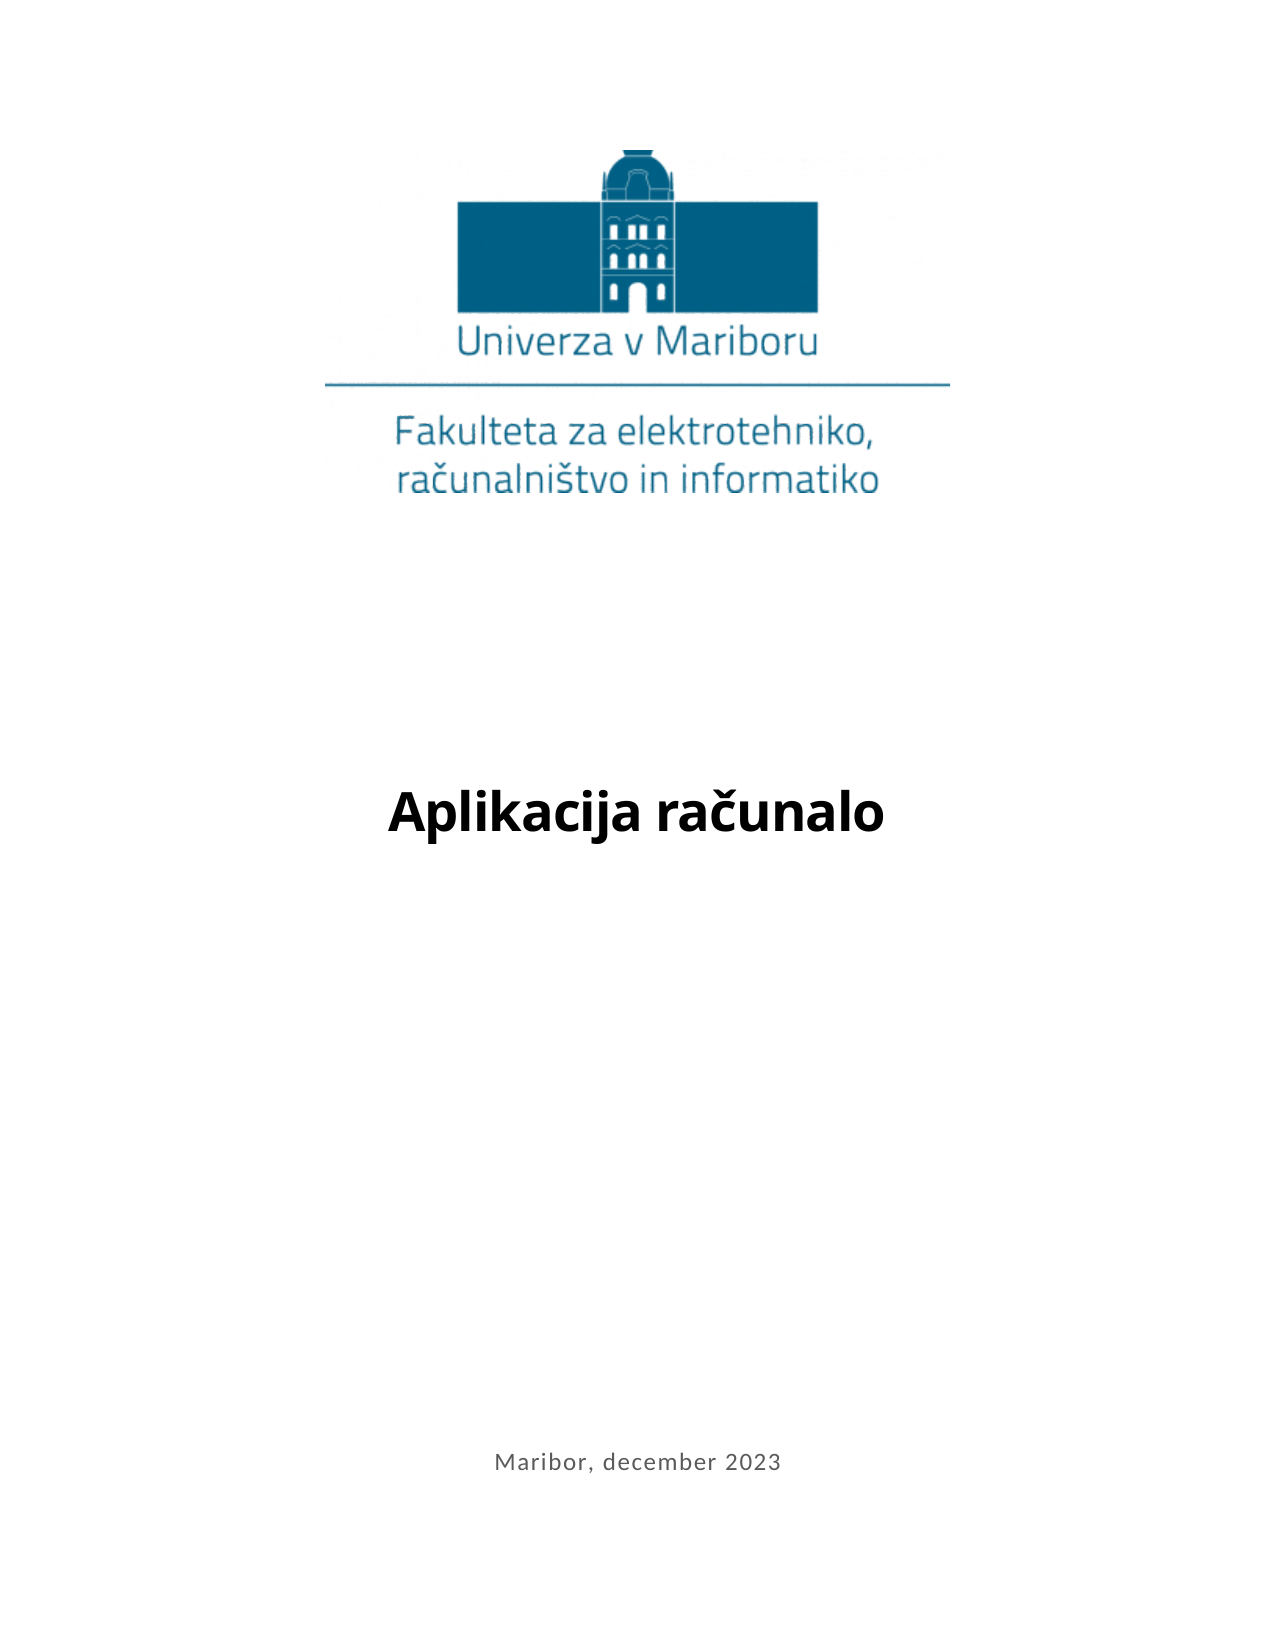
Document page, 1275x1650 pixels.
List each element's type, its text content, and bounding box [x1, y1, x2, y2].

picture [325, 150, 951, 493]
title Aplikacija računalo [150, 774, 1125, 847]
subtitle Maribor, december 2023 [150, 1446, 1125, 1476]
